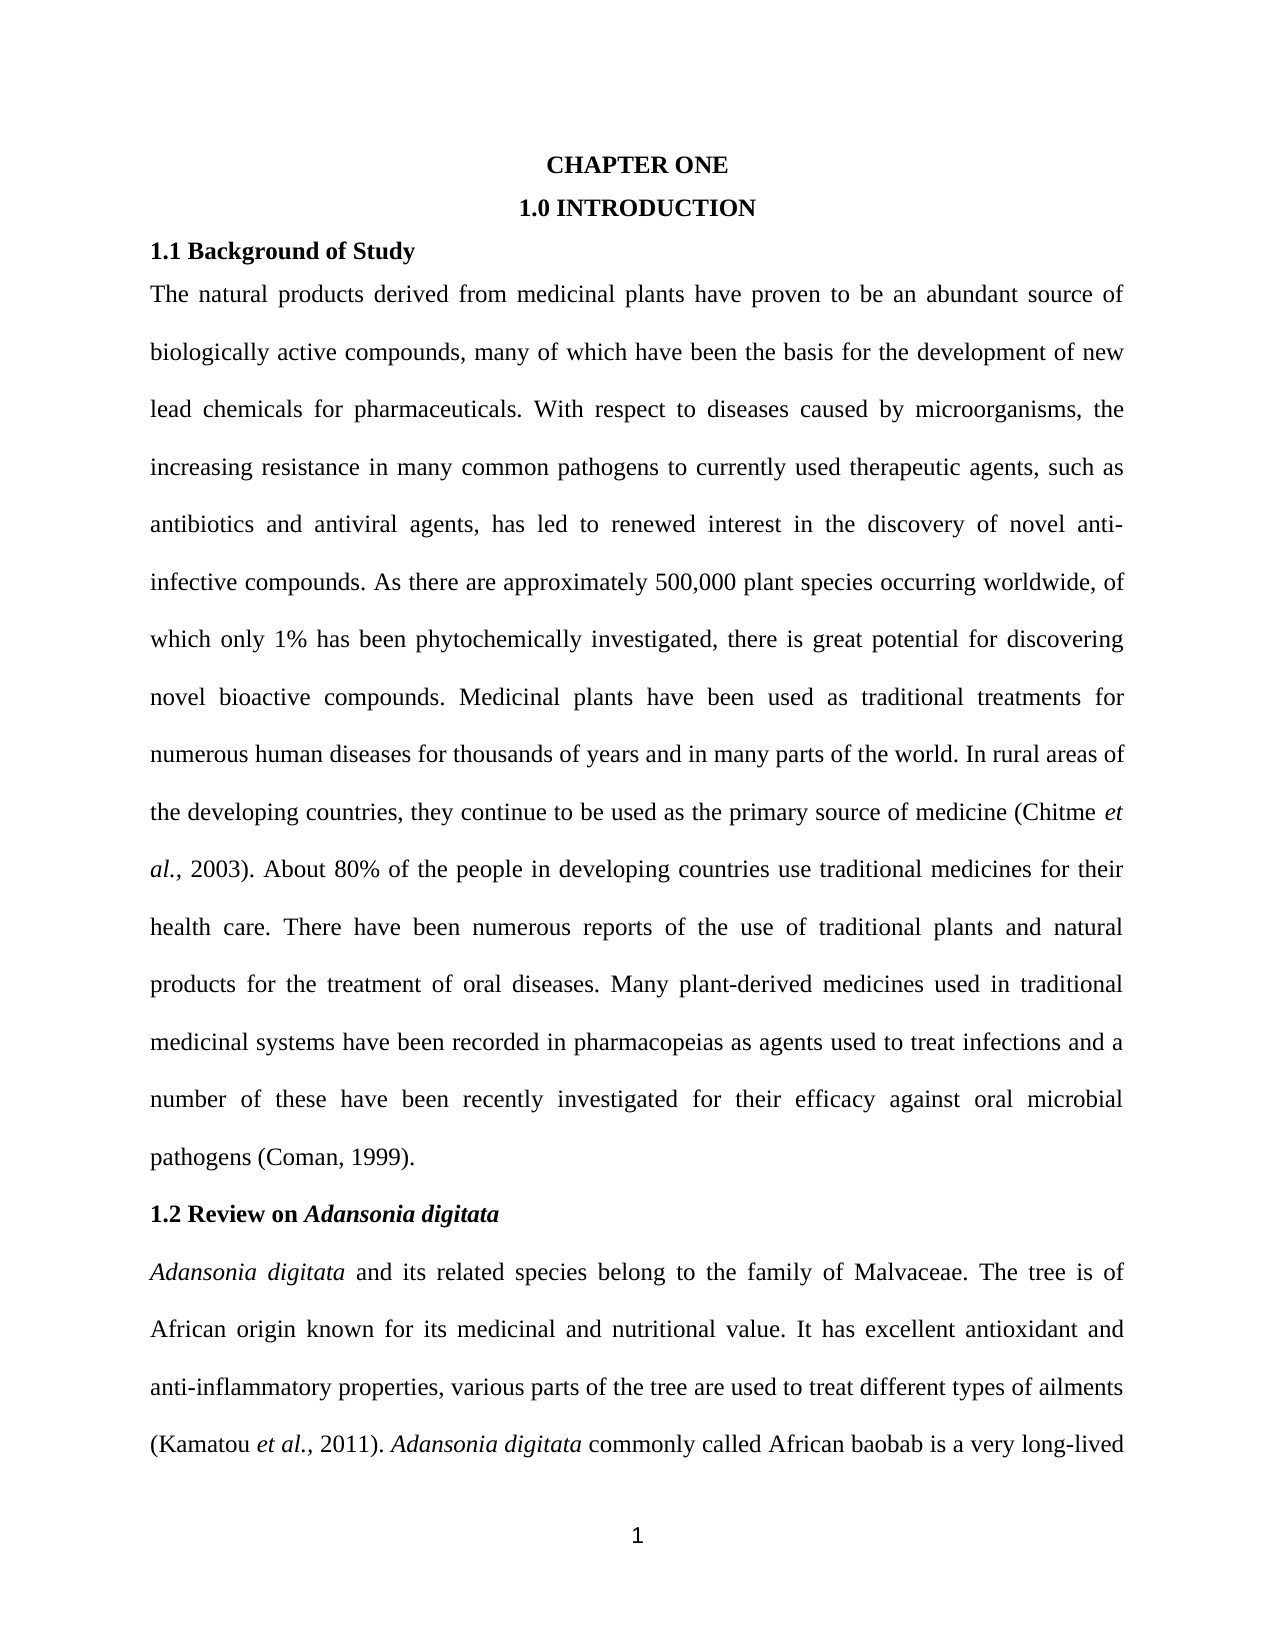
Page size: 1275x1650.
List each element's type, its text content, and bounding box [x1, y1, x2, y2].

text 1.2 Review on Adansonia digitata [150, 1199, 1125, 1228]
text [150, 1257, 1125, 1458]
text The natural products derived from medicinal plants have proven to be an abundant source of biologically active compounds, many of which have been the basis for the development of new lead chemicals for pharmaceuticals. With respect to diseases caused by microorganisms, the increasing resistance in many common pathogens to currently used therapeutic agents, such as antibiotics and antiviral agents, has led to renewed interest in the discovery of novel anti-infective compounds. As there are approximately 500,000 plant species occurring worldwide, of which only 1% has been phytochemically investigated, there is great potential for discovering novel bioactive compounds. Medicinal plants have been used as traditional treatments for numerous human diseases for thousands of years and in many parts of the world. In rural areas of the developing countries, they continue to be used as the primary source of medicine (Chitme et al., 2003). About 80% of the people in developing countries use traditional medicines for their health care. There have been numerous reports of the use of traditional plants and natural products for the treatment of oral diseases. Many plant-derived medicines used in traditional medicinal systems have been recorded in pharmacopeias as agents used to treat infections and a number of these have been recently investigated for their efficacy against oral microbial pathogens (Coman, 1999). [150, 279, 1125, 1171]
text CHAPTER ONE [150, 150, 1125, 179]
text 1.1 Background of Study [150, 236, 1125, 265]
text 1.0 INTRODUCTION [150, 193, 1125, 222]
